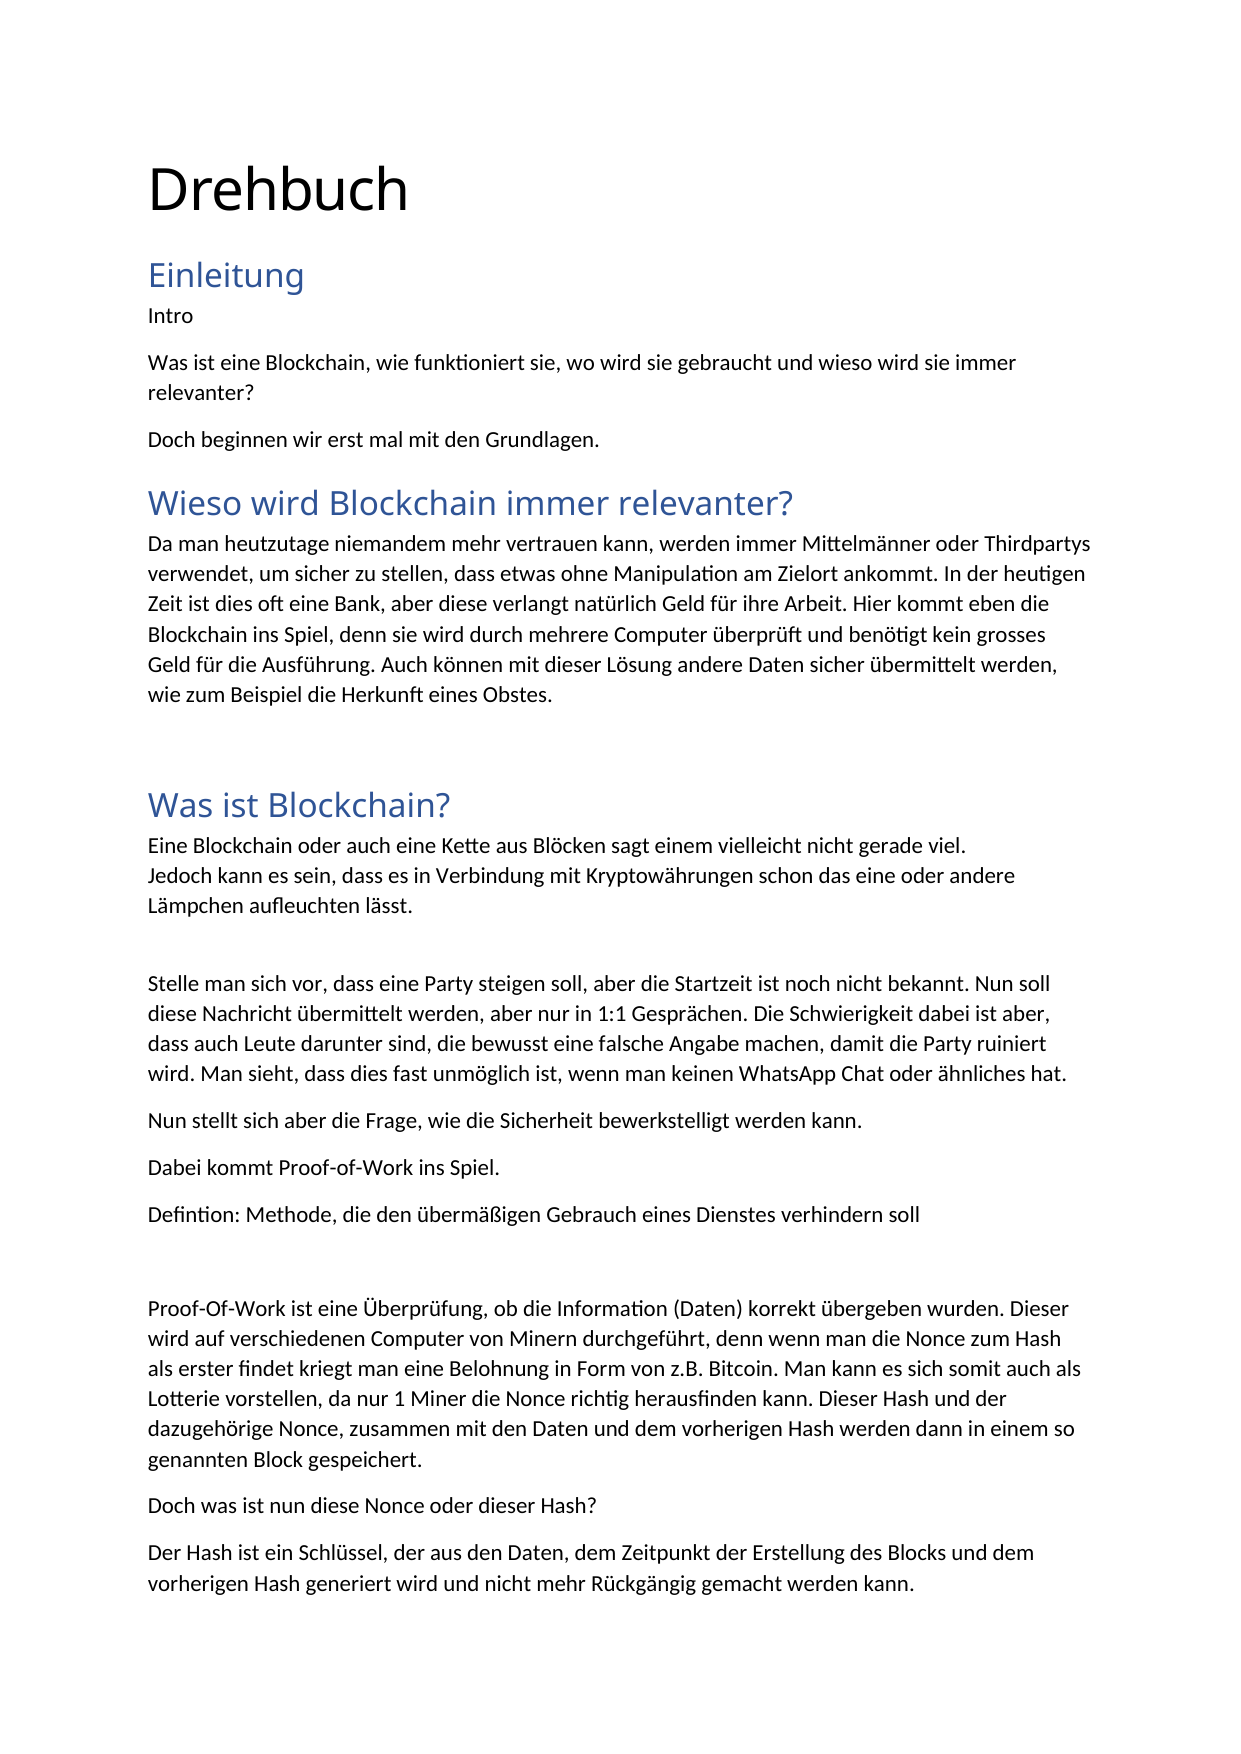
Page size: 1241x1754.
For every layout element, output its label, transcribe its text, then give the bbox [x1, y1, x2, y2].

text Intro [148, 301, 1093, 329]
text Dabei kommt Proof-of-Work ins Spiel. [148, 1153, 1093, 1181]
text Eine Blockchain oder auch eine Kette aus Blöcken sagt einem vielleicht nicht gerade viel. Jedoch kann es sein, dass es in Verbindung mit Kryptowährungen schon das eine oder andere Lämpchen aufleuchten lässt. [148, 831, 1093, 950]
subtitle Einleitung [148, 252, 1093, 297]
text Doch beginnen wir erst mal mit den Grundlagen. [148, 425, 1093, 453]
text Was ist eine Blockchain, wie funktioniert sie, wo wird sie gebraucht und wieso wird sie immer relevanter? [148, 348, 1093, 406]
text Defintion: Methode, die den übermäßigen Gebrauch eines Dienstes verhindern soll [148, 1200, 1093, 1228]
text Doch was ist nun diese Nonce oder dieser Hash? [148, 1492, 1093, 1520]
text Der Hash ist ein Schlüssel, der aus den Daten, dem Zeitpunkt der Erstellung des Blocks und dem vorherigen Hash generiert wird und nicht mehr Rückgängig gemacht werden kann. [148, 1538, 1093, 1597]
subtitle Wieso wird Blockchain immer relevanter? [148, 480, 1093, 526]
text Proof-Of-Work ist eine Überprüfung, ob die Information (Daten) korrekt übergeben wurden. Dieser wird auf verschiedenen Computer von Minern durchgeführt, denn wenn man die Nonce zum Hash als erster findet kriegt man eine Belohnung in Form von z.B. Bitcoin. Man kann es sich somit auch als Lotterie vorstellen, da nur 1 Miner die Nonce richtig herausfinden kann. Dieser Hash und der dazugehörige Nonce, zusammen mit den Daten und dem vorherigen Hash werden dann in einem so genannten Block gespeichert. [148, 1294, 1093, 1473]
text Stelle man sich vor, dass eine Party steigen soll, aber die Startzeit ist noch nicht bekannt. Nun soll diese Nachricht übermittelt werden, aber nur in 1:1 Gesprächen. Die Schwierigkeit dabei ist aber, dass auch Leute darunter sind, die bewusst eine falsche Angabe machen, damit die Party ruiniert wird. Man sieht, dass dies fast unmöglich ist, wenn man keinen WhatsApp Chat oder ähnliches hat. [148, 969, 1093, 1087]
title Drehbuch [148, 148, 1093, 227]
text Nun stellt sich aber die Frage, wie die Sicherheit bewerkstelligt werden kann. [148, 1106, 1093, 1134]
subtitle Was ist Blockchain? [148, 782, 1093, 828]
text Da man heutzutage niemandem mehr vertrauen kann, werden immer Mittelmänner oder Thirdpartys verwendet, um sicher zu stellen, dass etwas ohne Manipulation am Zielort ankommt. In der heutigen Zeit ist dies oft eine Bank, aber diese verlangt natürlich Geld für ihre Arbeit. Hier kommt eben die Blockchain ins Spiel, denn sie wird durch mehrere Computer überprüft und benötigt kein grosses Geld für die Ausführung. Auch können mit dieser Lösung andere Daten sicher übermittelt werden, wie zum Beispiel die Herkunft eines Obstes. [148, 529, 1093, 708]
